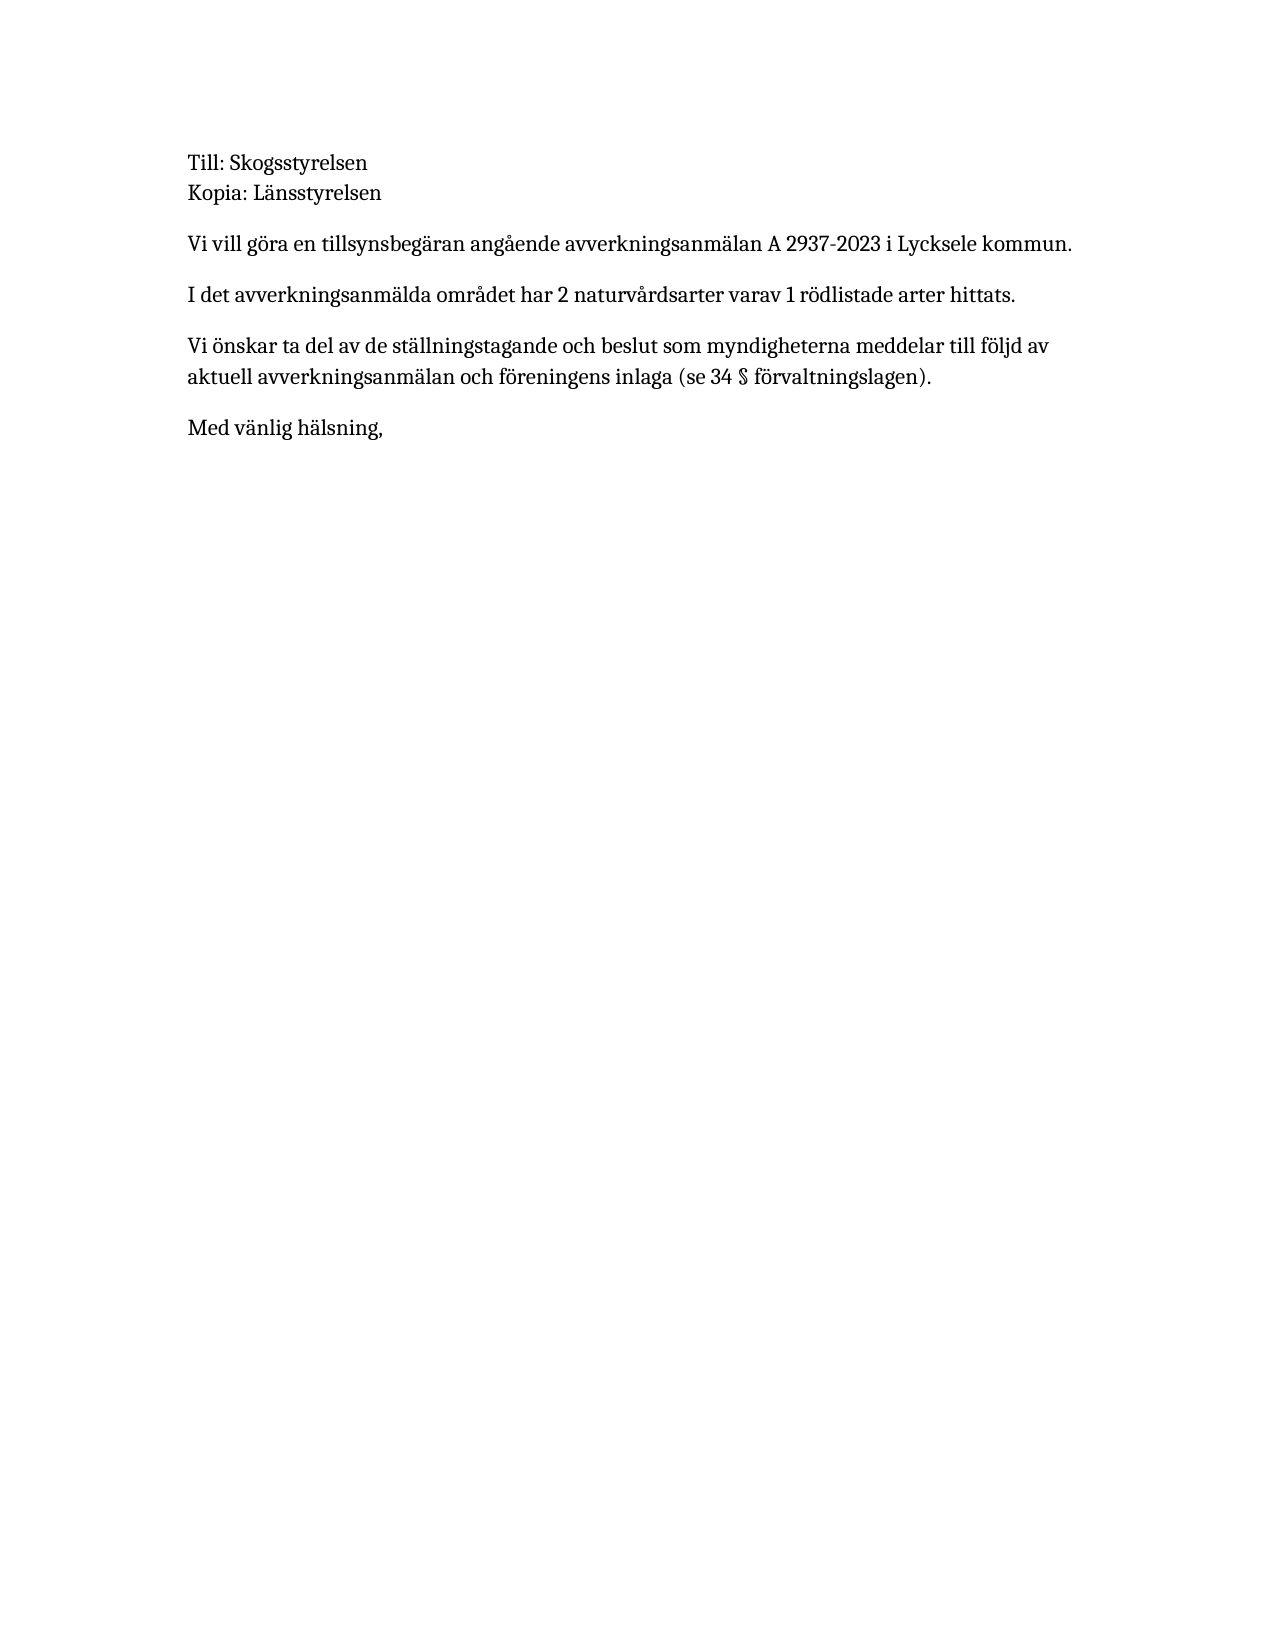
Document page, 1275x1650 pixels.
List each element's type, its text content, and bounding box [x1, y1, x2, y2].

text Vi önskar ta del av de ställningstagande och beslut som myndigheterna meddelar till följd av aktuell avverkningsanmälan och föreningens inlaga (se 34 § förvaltningslagen). [187, 333, 1087, 390]
text Med vänlig hälsning, [187, 414, 1087, 471]
text Vi vill göra en tillsynsbegäran angående avverkningsanmälan A 2937-2023 i Lycksele kommun. [187, 231, 1087, 258]
text Till: Skogsstyrelsen Kopia: Länsstyrelsen [187, 150, 1087, 207]
text I det avverkningsanmälda området har 2 naturvårdsarter varav 1 rödlistade arter hittats. [187, 282, 1087, 309]
